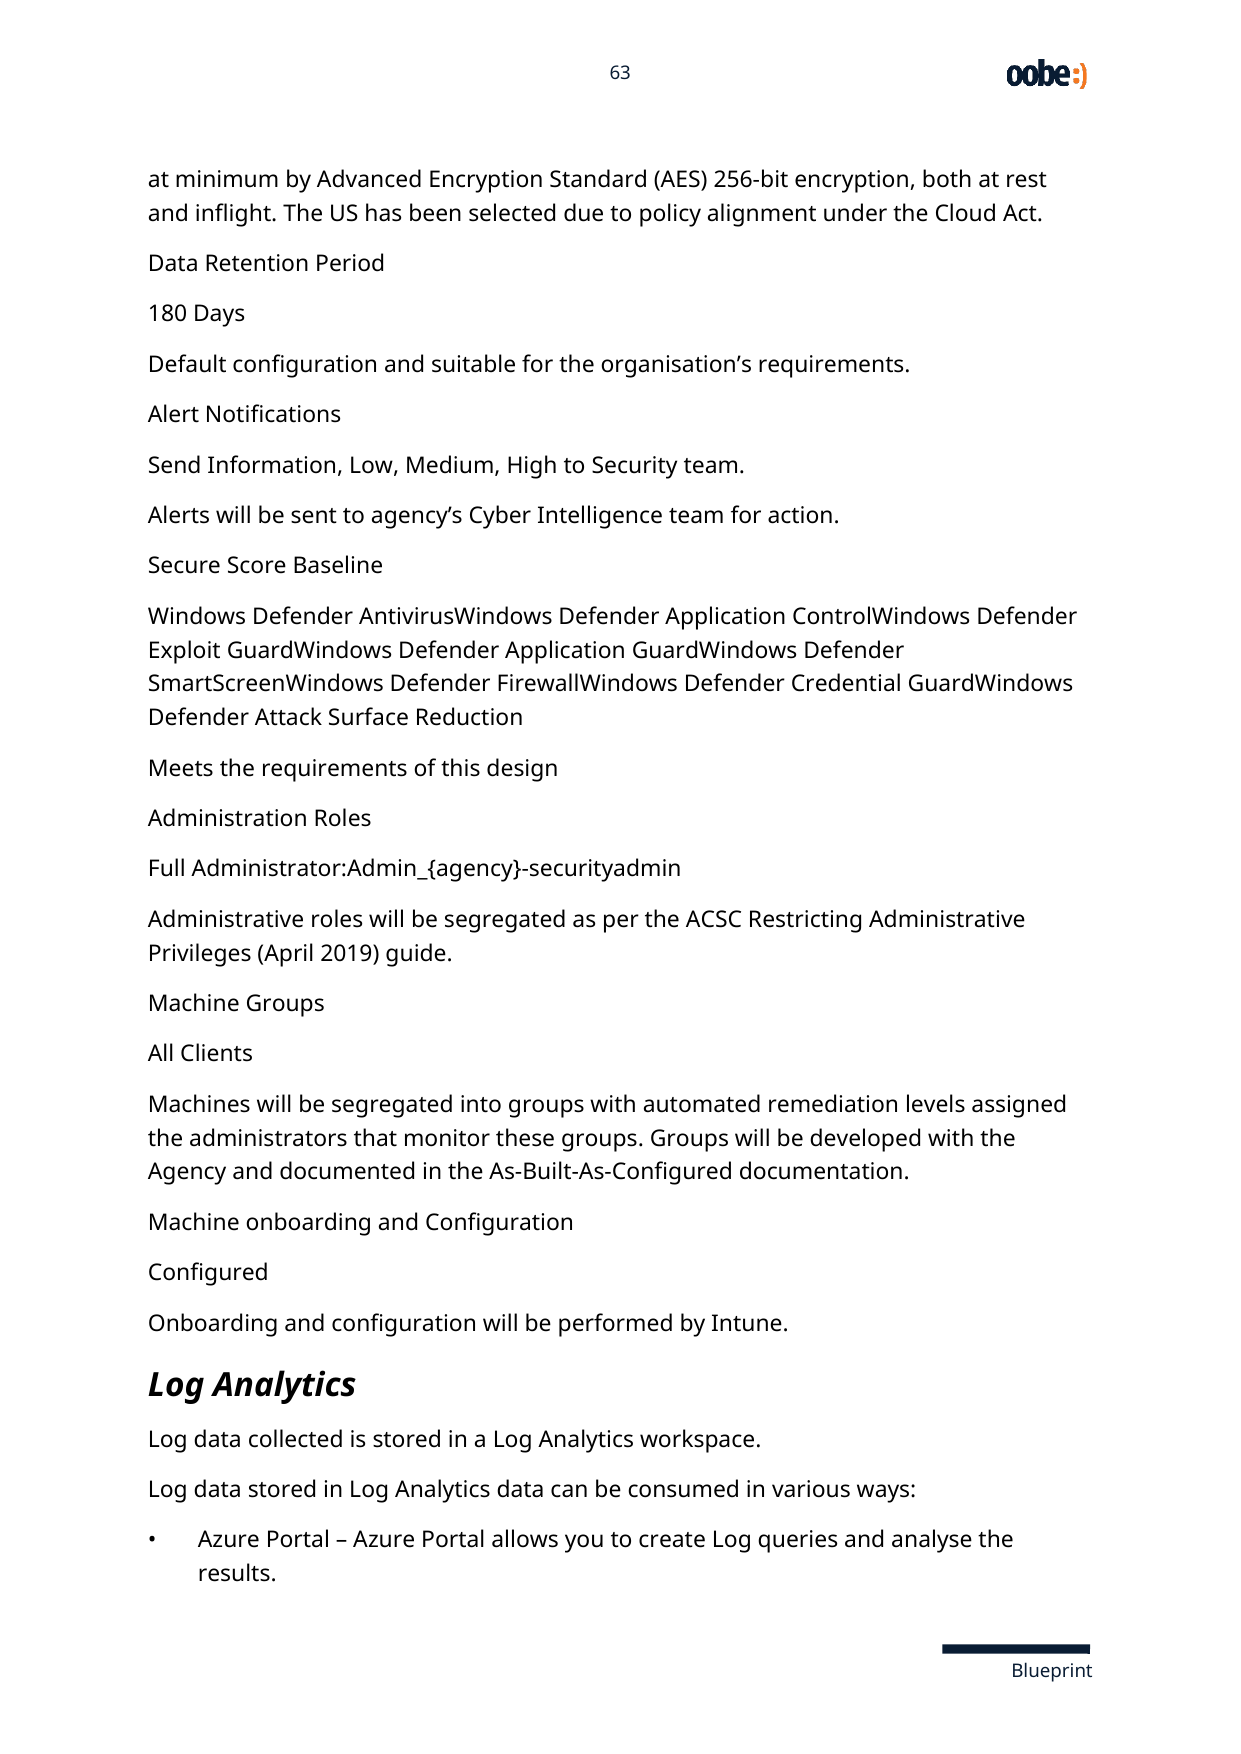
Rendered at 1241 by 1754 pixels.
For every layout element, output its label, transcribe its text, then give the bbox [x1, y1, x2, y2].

list Azure Portal – Azure Portal allows you to create Log queries and analyse the results. [148, 1523, 1092, 1588]
text Log data stored in Log Analytics data can be consumed in various ways: [148, 1473, 1092, 1504]
picture [1007, 59, 1087, 89]
subtitle Log Analytics [148, 1361, 1092, 1407]
